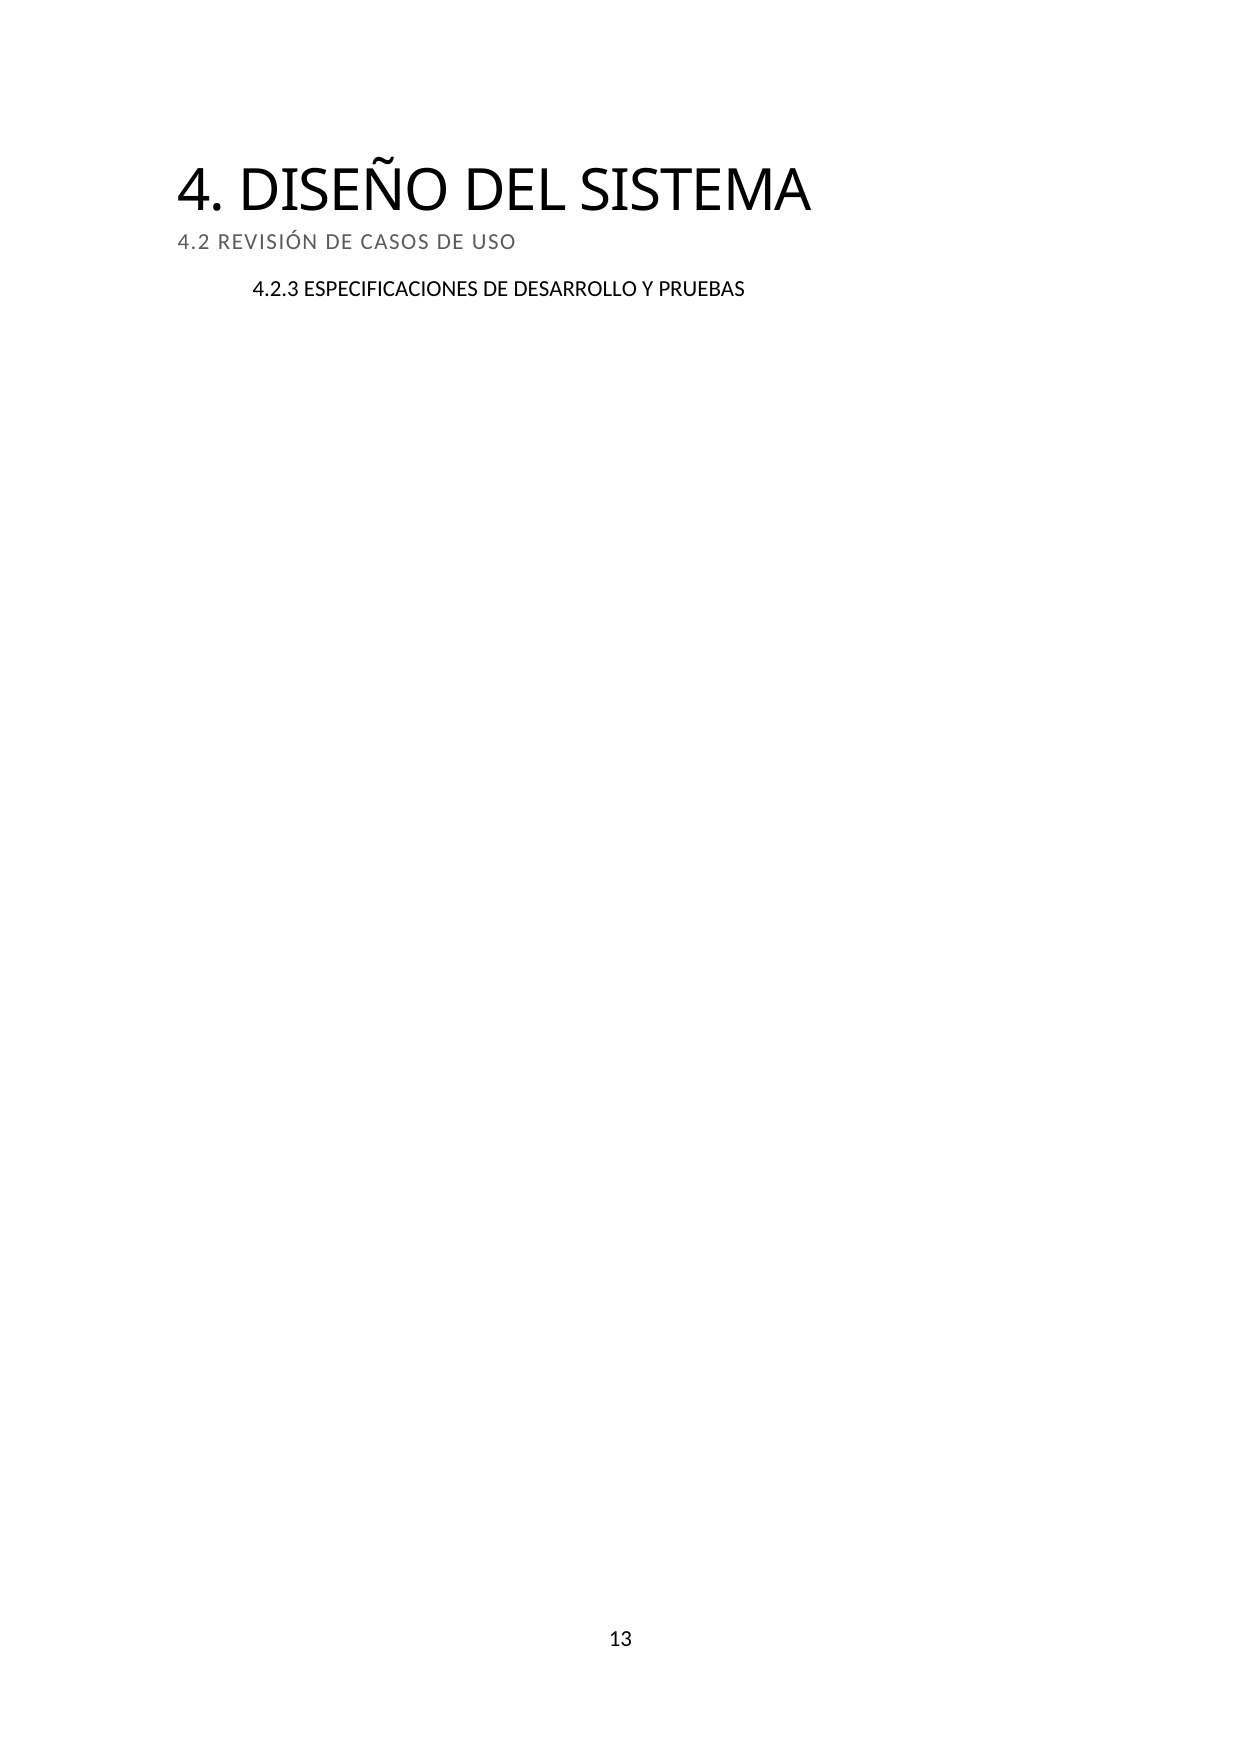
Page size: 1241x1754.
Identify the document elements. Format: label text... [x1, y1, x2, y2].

list 4.2.3 ESPECIFICACIONES DE DESARROLLO Y PRUEBAS [252, 274, 1063, 302]
title 4. DISEÑO DEL SISTEMA [177, 148, 1063, 227]
subtitle 4.2 REVISIÓN DE CASOS DE USO [177, 227, 1063, 255]
